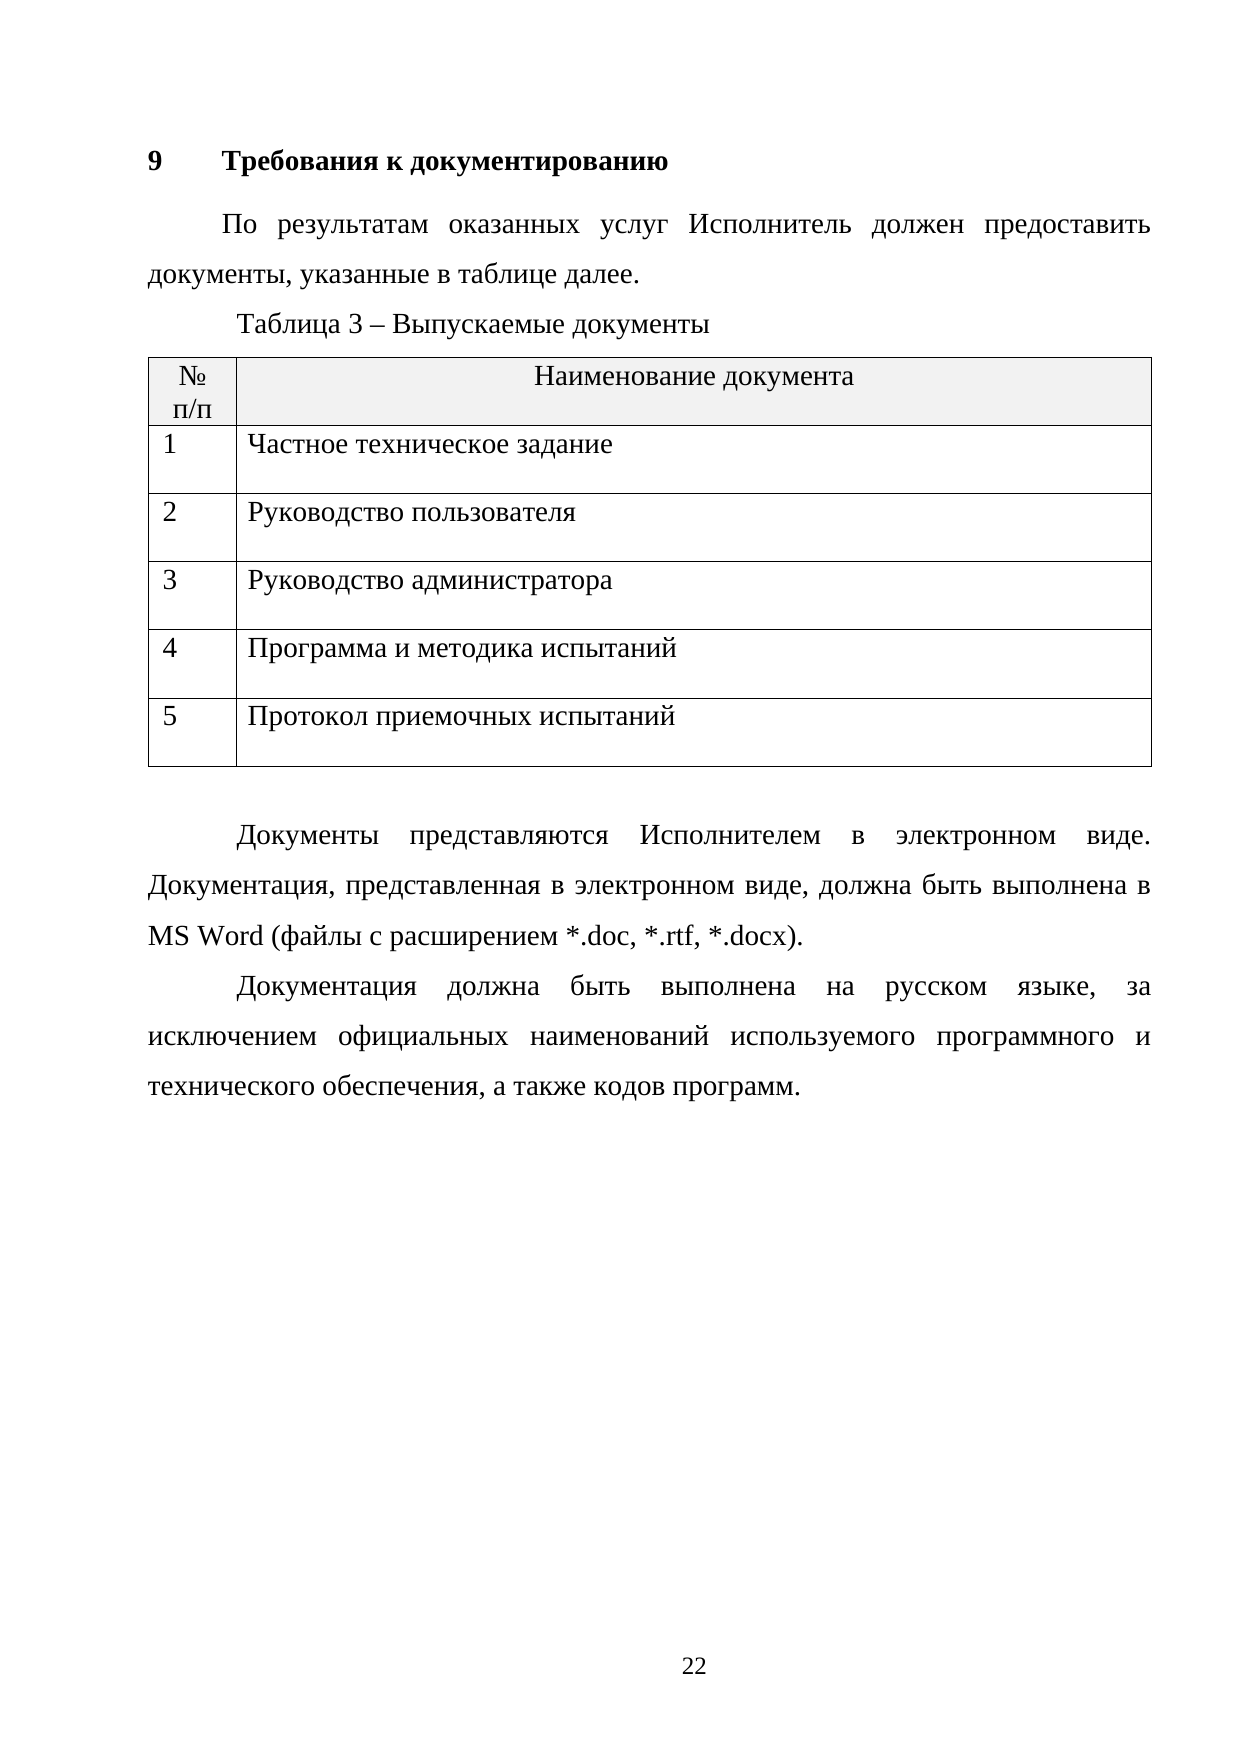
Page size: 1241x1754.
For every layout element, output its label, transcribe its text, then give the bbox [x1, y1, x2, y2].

table_cell [149, 426, 236, 493]
table_cell [149, 630, 236, 697]
table_cell [149, 699, 236, 766]
table_cell [149, 494, 236, 561]
table_cell Протокол приемочных испытаний [237, 699, 1151, 766]
table_cell Руководство пользователя [237, 494, 1151, 561]
table_cell Руководство администратора [237, 562, 1151, 629]
text Документы представляются Исполнителем в электронном виде. Документация, представленная в электронном виде, должна быть выполнена в MS Word (файлы с расширением *.doc, *.rtf, *.docx). [148, 817, 1152, 951]
table_cell Частное техническое задание [237, 426, 1151, 493]
table_cell Программа и методика испытаний [237, 630, 1151, 697]
table_header № п/п [149, 358, 236, 425]
table_header Наименование документа [237, 358, 1151, 425]
text Документация должна быть выполнена на русском языке, за исключением официальных наименований используемого программного и технического обеспечения, а также кодов программ. [148, 968, 1152, 1102]
table_cell [149, 562, 236, 629]
text Требования к документированию [148, 143, 1152, 177]
text Таблица 3 – Выпускаемые документы [148, 307, 1152, 340]
text По результатам оказанных услуг Исполнитель должен предоставить документы, указанные в таблице далее. [148, 206, 1152, 290]
